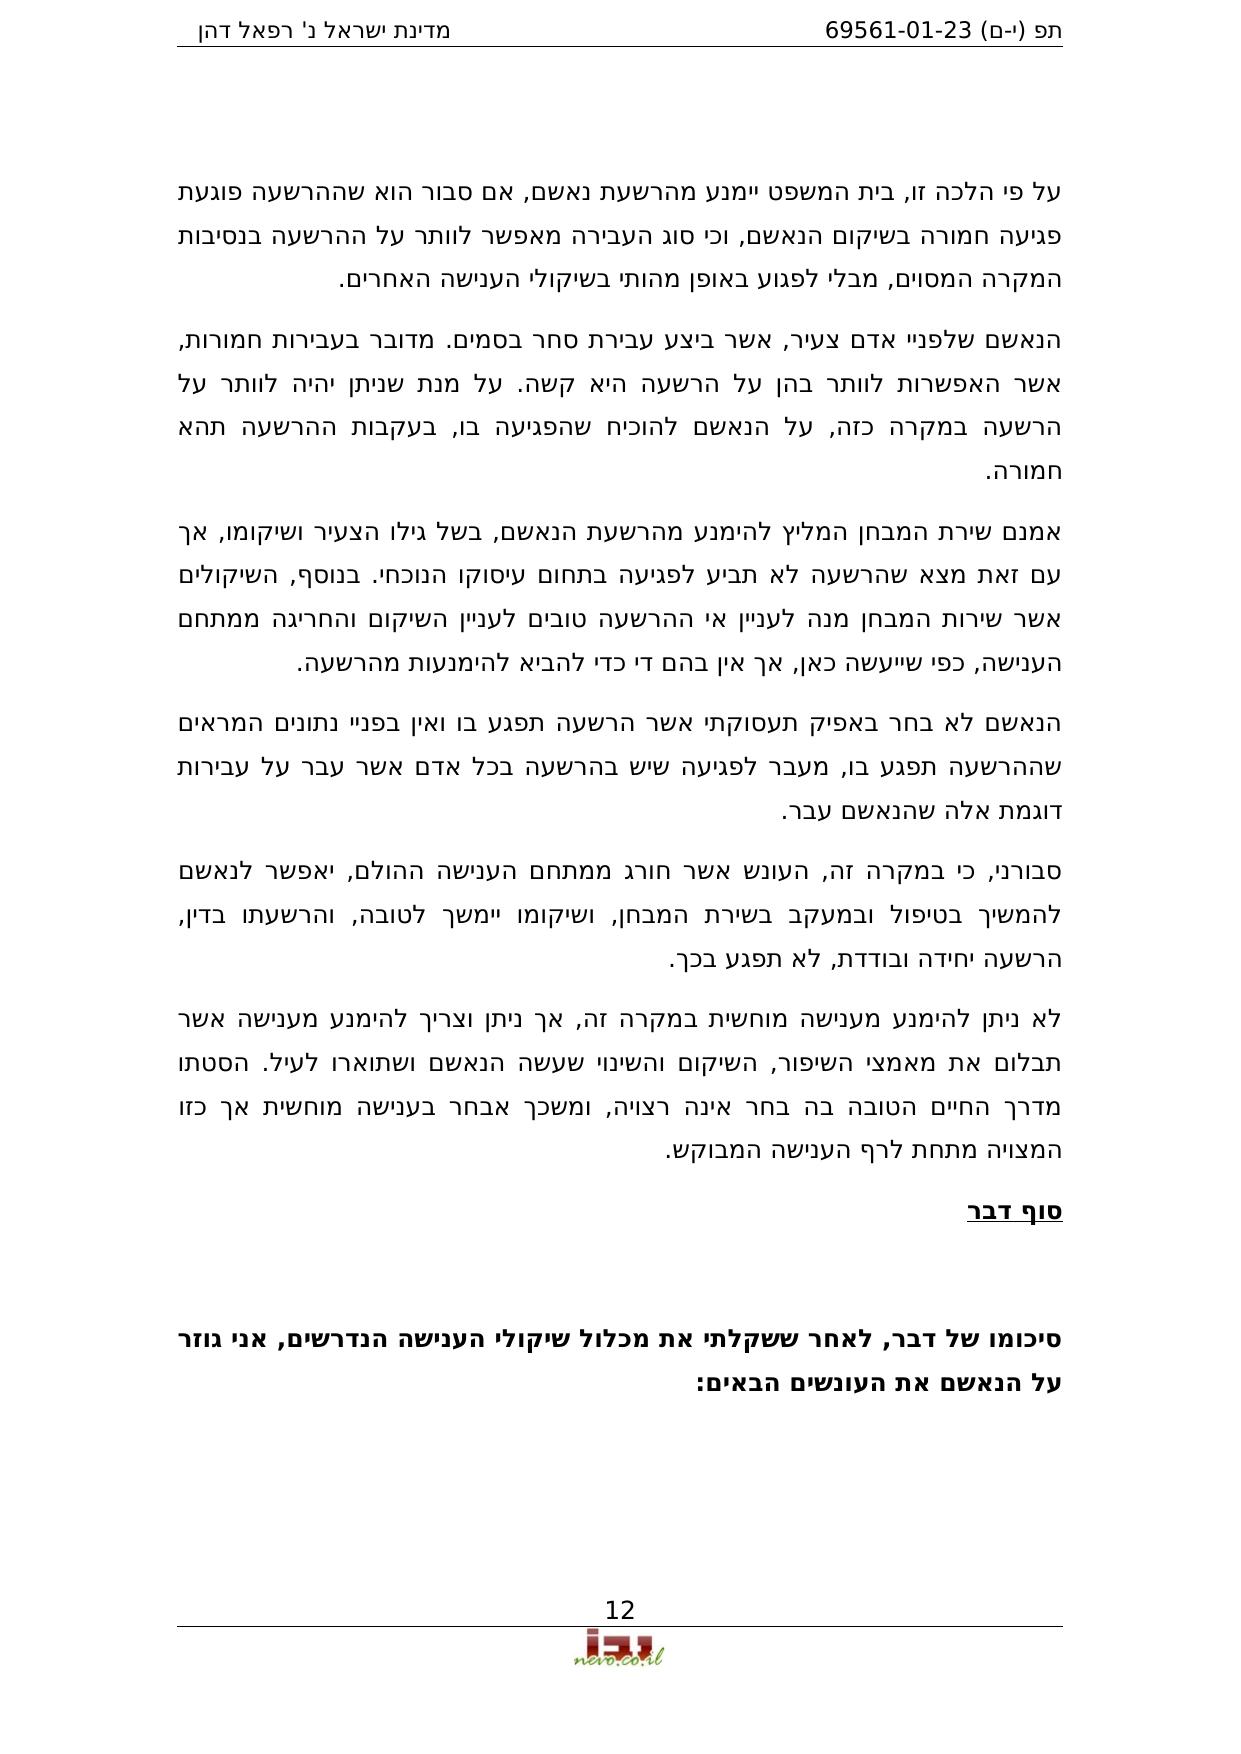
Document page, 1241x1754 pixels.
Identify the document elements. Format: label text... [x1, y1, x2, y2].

picture [574, 1628, 666, 1667]
text הנאשם שלפניי אדם צעיר, אשר ביצע עבירת סחר בסמים. מדובר בעבירות חמורות, אשר האפשרות לוותר בהן על הרשעה היא קשה. על מנת שניתן יהיה לוותר על הרשעה במקרה כזה, על הנאשם להוכיח שהפגיעה בו, בעקבות ההרשעה תהא חמורה. [177, 325, 1063, 486]
text סיכומו של דבר, לאחר ששקלתי את מכלול שיקולי הענישה הנדרשים, אני גוזר על הנאשם את העונשים הבאים: [177, 1324, 1063, 1397]
text סבורני, כי במקרה זה, העונש אשר חורג ממתחם הענישה ההולם, יאפשר לנאשם להמשיך בטיפול ובמעקב בשירת המבחן, ושיקומו יימשך לטובה, והרשעתו בדין, הרשעה יחידה ובודדת, לא תפגע בכך. [177, 856, 1063, 973]
text סוף דבר [177, 1196, 1063, 1225]
text על פי הלכה זו, בית המשפט יימנע מהרשעת נאשם, אם סבור הוא שההרשעה פוגעת פגיעה חמורה בשיקום הנאשם, וכי סוג העבירה מאפשר לוותר על ההרשעה בנסיבות המקרה המסוים, מבלי לפגוע באופן מהותי בשיקולי הענישה האחרים. [177, 177, 1063, 294]
text לא ניתן להימנע מענישה מוחשית במקרה זה, אך ניתן וצריך להימנע מענישה אשר תבלום את מאמצי השיפור, השיקום והשינוי שעשה הנאשם ושתוארו לעיל. הסטתו מדרך החיים הטובה בה בחר אינה רצויה, ומשכך אבחר בענישה מוחשית אך כזו המצויה מתחת לרף הענישה המבוקש. [177, 1004, 1063, 1165]
text אמנם שירת המבחן המליץ להימנע מהרשעת הנאשם, בשל גילו הצעיר ושיקומו, אך עם זאת מצא שהרשעה לא תביע לפגיעה בתחום עיסוקו הנוכחי. בנוסף, השיקולים אשר שירות המבחן מנה לעניין אי ההרשעה טובים לעניין השיקום והחריגה ממתחם הענישה, כפי שייעשה כאן, אך אין בהם די כדי להביא להימנעות מהרשעה. [177, 517, 1063, 677]
text הנאשם לא בחר באפיק תעסוקתי אשר הרשעה תפגע בו ואין בפניי נתונים המראים שההרשעה תפגע בו, מעבר לפגיעה שיש בהרשעה בכל אדם אשר עבר על עבירות דוגמת אלה שהנאשם עבר. [177, 708, 1063, 825]
